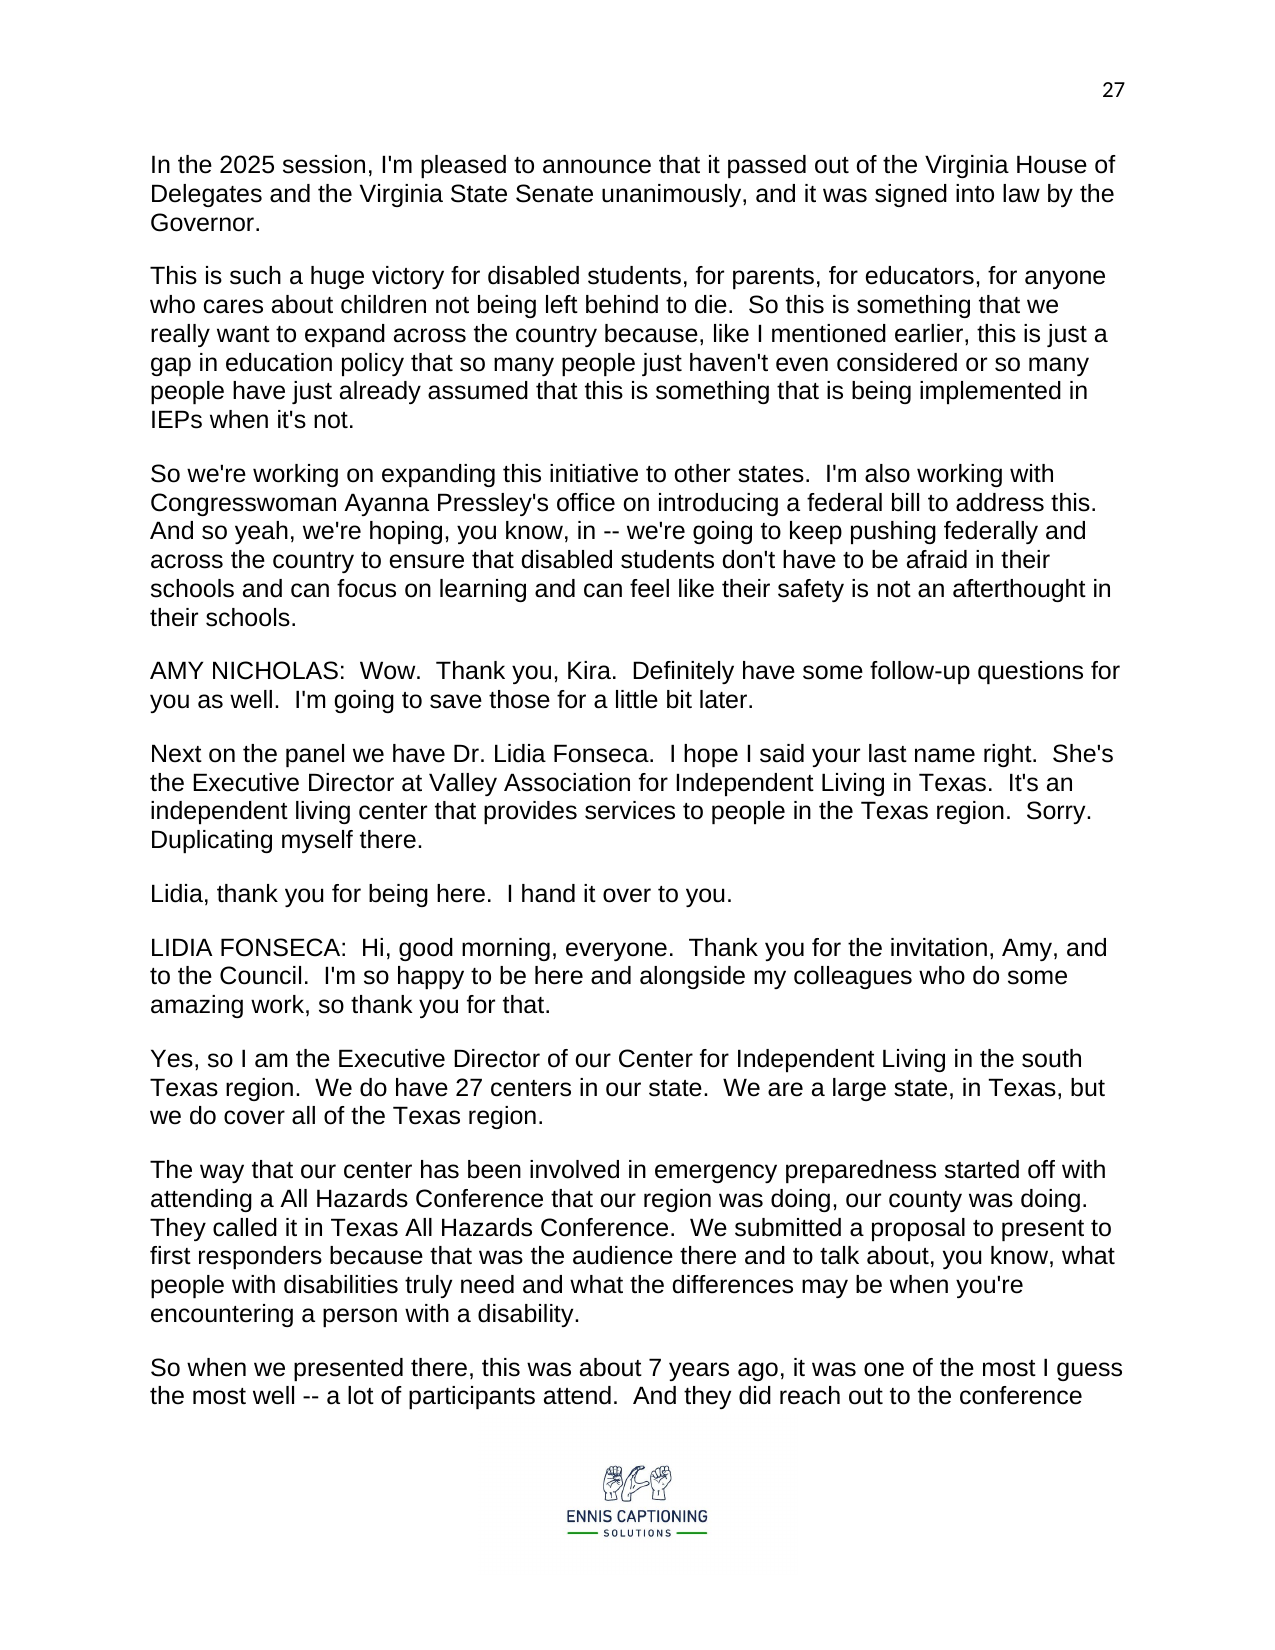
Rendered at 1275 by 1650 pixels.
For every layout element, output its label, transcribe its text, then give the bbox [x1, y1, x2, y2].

text Yes, so I am the Executive Director of our Center for Independent Living in the south Texas region. We do have 27 centers in our state. We are a large state, in Texas, but we do cover all of the Texas region. [150, 1044, 1125, 1130]
text AMY NICHOLAS: Wow. Thank you, Kira. Definitely have some follow-up questions for you as well. I'm going to save those for a little bit later. [150, 656, 1125, 714]
text The way that our center has been involved in emergency preparedness started off with attending a All Hazards Conference that our region was doing, our county was doing. They called it in Texas All Hazards Conference. We submitted a proposal to present to first responders because that was the audience there and to talk about, you know, what people with disabilities truly need and what the differences may be when you're encountering a person with a disability. [150, 1155, 1125, 1327]
text So we're working on expanding this initiative to other states. I'm also working with Congresswoman Ayanna Pressley's office on introducing a federal bill to address this. And so yeah, we're hoping, you know, in -- we're going to keep pushing federally and across the country to ensure that disabled students don't have to be afraid in their schools and can focus on learning and can feel like their safety is not an afterthought in their schools. [150, 459, 1125, 631]
picture [477, 1414, 798, 1575]
text Next on the panel we have Dr. Lidia Fonseca. I hope I said your last name right. She's the Executive Director at Valley Association for Independent Living in Texas. It's an independent living center that provides services to people in the Texas region. Sorry. Duplicating myself there. [150, 739, 1125, 854]
text LIDIA FONSECA: Hi, good morning, everyone. Thank you for the invitation, Amy, and to the Council. I'm so happy to be here and alongside my colleagues who do some amazing work, so thank you for that. [150, 932, 1125, 1019]
text Lidia, thank you for being here. I hand it over to you. [150, 879, 1125, 907]
text In the 2025 session, I'm pleased to announce that it passed out of the Virginia House of Delegates and the Virginia State Senate unanimously, and it was signed into law by the Governor. [150, 150, 1125, 236]
text This is such a huge victory for disabled students, for parents, for educators, for anyone who cares about children not being left behind to die. So this is something that we really want to expand across the country because, like I mentioned earlier, this is just a gap in education policy that so many people just haven't even considered or so many people have just already assumed that this is something that is being implemented in IEPs when it's not. [150, 261, 1125, 434]
